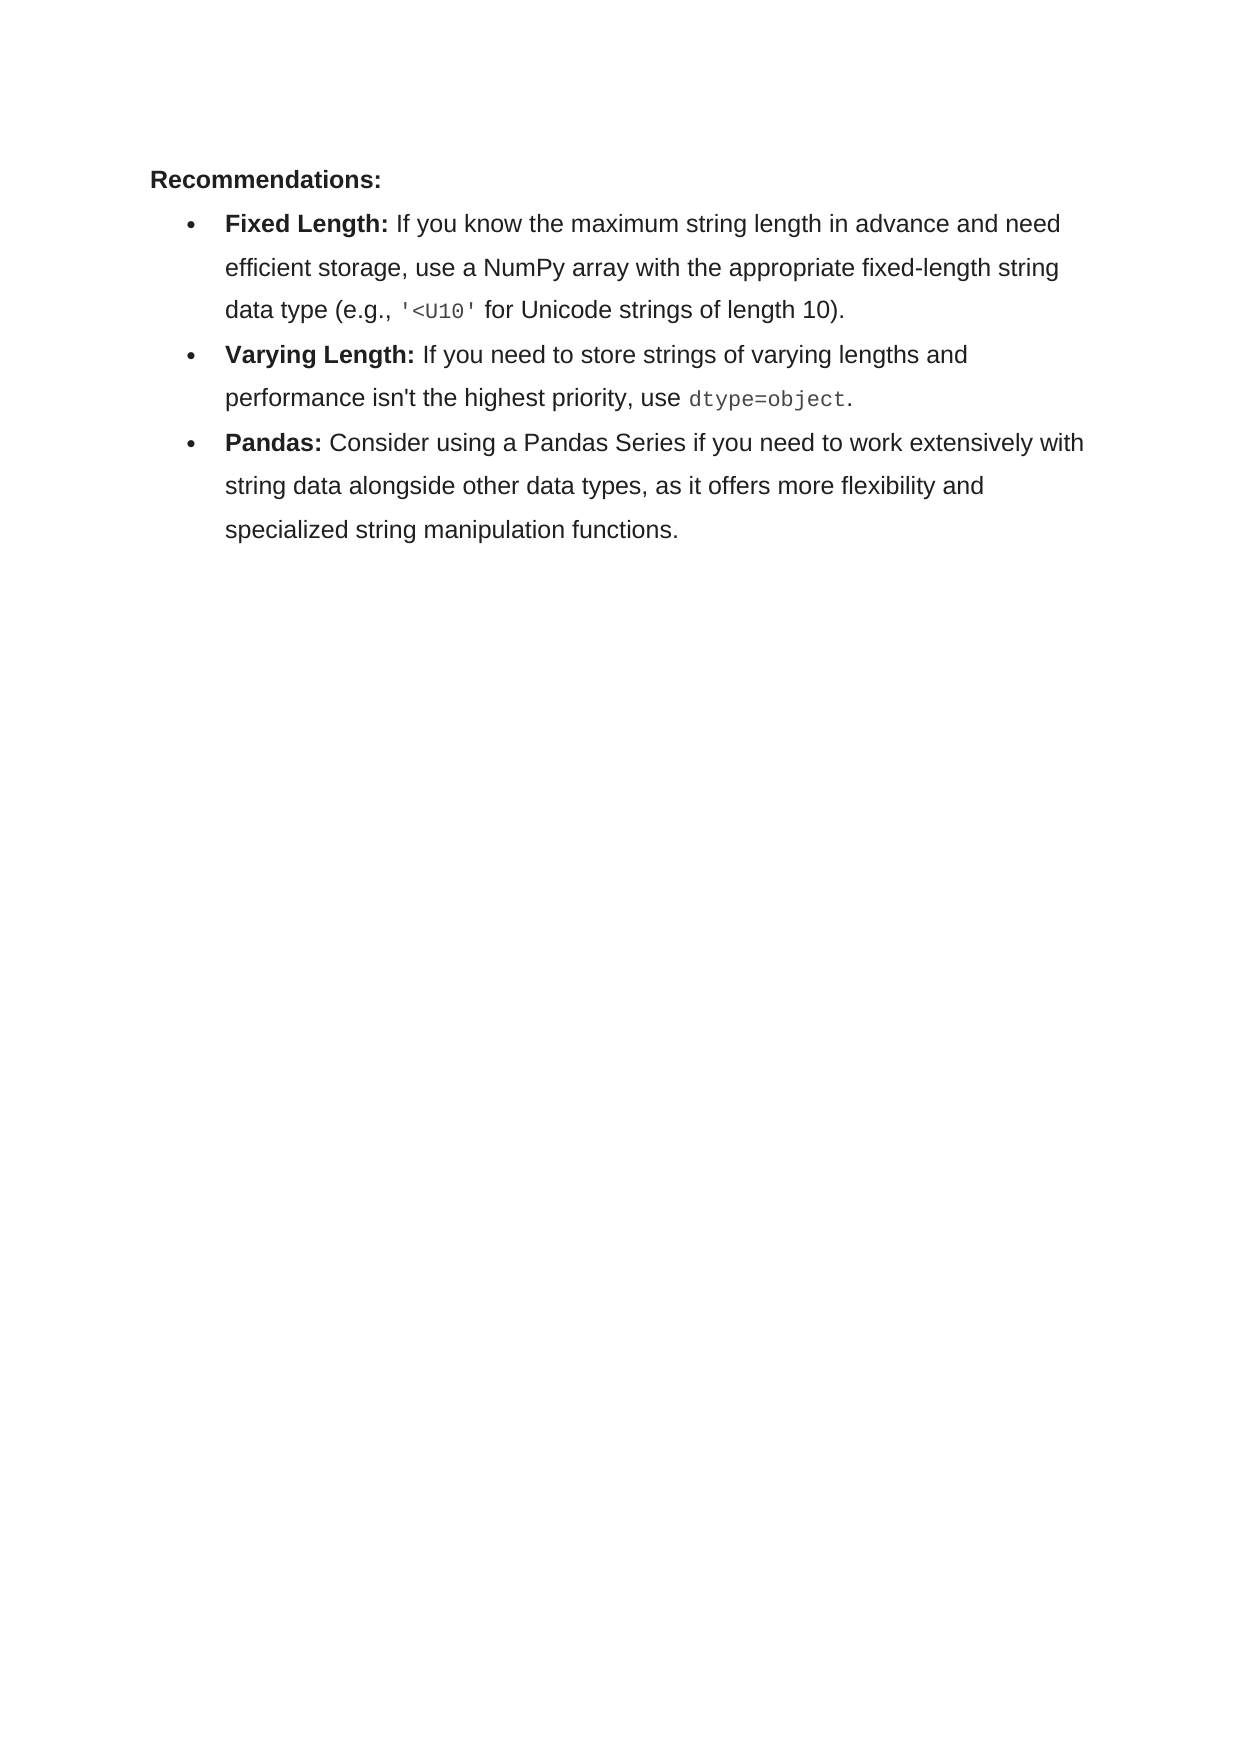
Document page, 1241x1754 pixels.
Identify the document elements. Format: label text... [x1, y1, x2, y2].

list Fixed Length: If you know the maximum string length in advance and need efficient storage, use a NumPy array with the appropriate fixed-length string data type (e.g., '<U10' for Unicode strings of length 10). [187, 194, 1090, 325]
list Pandas: Consider using a Pandas Series if you need to work extensively with string data alongside other data types, as it offers more flexibility and specialized string manipulation functions. [187, 412, 1090, 544]
text Recommendations: [150, 150, 1090, 194]
list Varying Length: If you need to store strings of varying lengths and performance isn't the highest priority, use dtype=object. [187, 325, 1090, 412]
